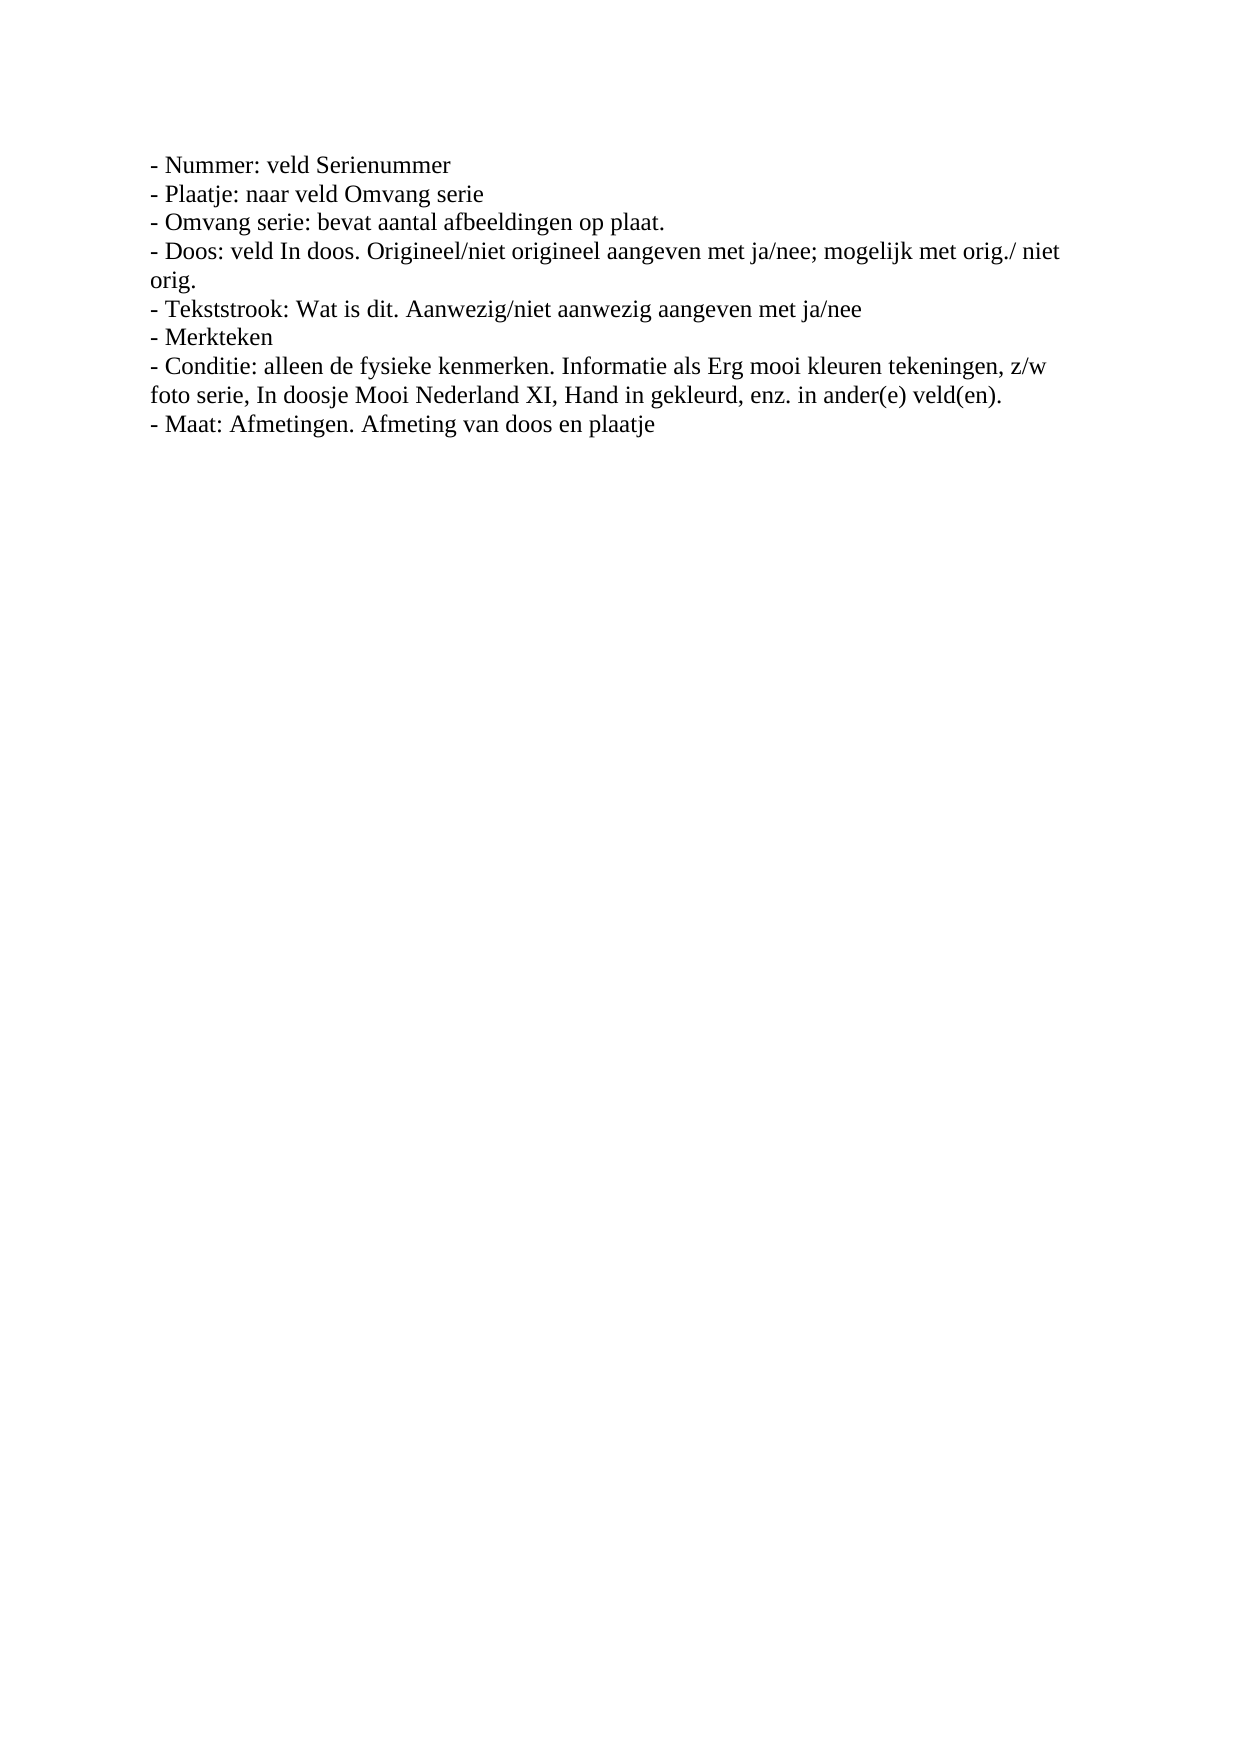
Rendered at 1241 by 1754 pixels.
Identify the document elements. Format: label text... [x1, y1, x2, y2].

text - Doos: veld In doos. Origineel/niet origineel aangeven met ja/nee; mogelijk met orig./ niet orig. [150, 236, 1090, 294]
text - Tekststrook: Wat is dit. Aanwezig/niet aanwezig aangeven met ja/nee [150, 294, 1090, 322]
text - Omvang serie: bevat aantal afbeeldingen op plaat. [150, 207, 1090, 236]
text - Plaatje: naar veld Omvang serie [150, 179, 1090, 207]
text - Maat: Afmetingen. Afmeting van doos en plaatje [150, 409, 1090, 437]
text - Merkteken [150, 322, 1090, 351]
text - Nummer: veld Serienummer [150, 150, 1090, 179]
text - Conditie: alleen de fysieke kenmerken. Informatie als Erg mooi kleuren tekeningen, z/w foto serie, In doosje Mooi Nederland XI, Hand in gekleurd, enz. in ander(e) veld(en). [150, 351, 1090, 409]
